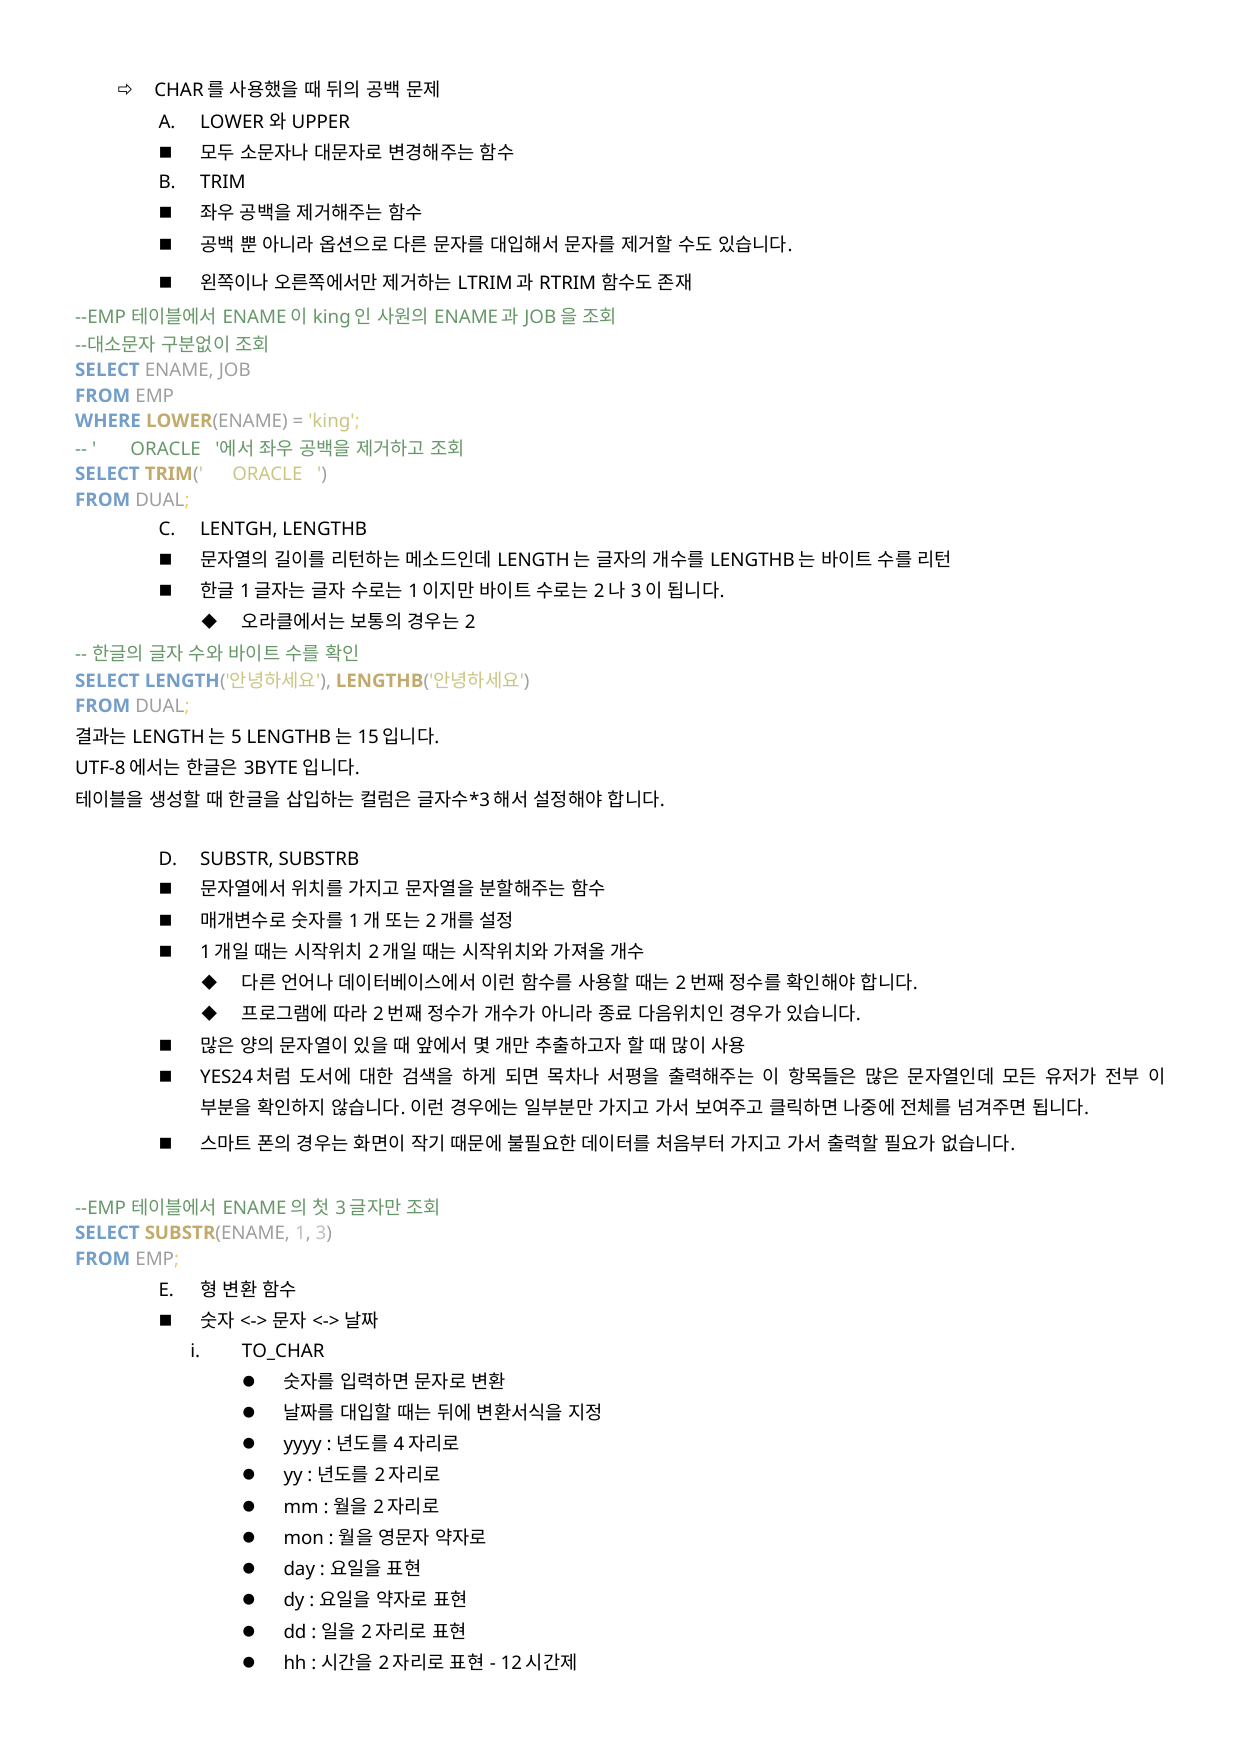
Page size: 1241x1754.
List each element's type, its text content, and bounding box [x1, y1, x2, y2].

list 숫자를 입력하면 문자로 변환 [242, 1366, 1165, 1393]
text --EMP 테이블에서 ENAME이 king인 사원의 ENAME과 JOB을 조회 [75, 302, 1165, 329]
text FROM DUAL; [75, 692, 1165, 718]
text --EMP 테이블에서 ENAME의 첫 3글자만 조회 [75, 1192, 1165, 1220]
list mon : 월을 영문자 약자로 [242, 1522, 1165, 1550]
list 1개일 때는 시작위치 2개일 때는 시작위치와 가져올 개수 [158, 937, 1165, 964]
list day : 요일을 표현 [242, 1554, 1165, 1581]
list 형 변환 함수 [158, 1274, 1165, 1302]
list dd : 일을 2자리로 표현 [242, 1616, 1165, 1643]
list 왼쪽이나 오른쪽에서만 제거하는 LTRIM과 RTRIM 함수도 존재 [158, 261, 1165, 297]
list 한글 1글자는 글자 수로는 1이지만 바이트 수로는 2나 3이 됩니다. [158, 576, 1165, 603]
text FROM EMP; [75, 1245, 1165, 1271]
list 문자열에서 위치를 가지고 문자열을 분할해주는 함수 [158, 874, 1165, 901]
text --대소문자 구분없이 조회 [75, 329, 1165, 357]
list LENTGH, LENGTHB [158, 515, 1165, 541]
text -- ' ORACLE '에서 좌우 공백을 제거하고 조회 [75, 433, 1165, 460]
list mm : 월을 2자리로 [242, 1491, 1165, 1518]
text WHERE LOWER(ENAME) = 'king'; [75, 408, 1165, 433]
list 날짜를 대입할 때는 뒤에 변환서식을 지정 [242, 1397, 1165, 1425]
text SELECT ENAME, JOB [75, 357, 1165, 382]
list 숫자 <-> 문자 <-> 날짜 [158, 1306, 1165, 1333]
text SELECT SUBSTR(ENAME, 1, 3) [75, 1220, 1165, 1245]
list 다른 언어나 데이터베이스에서 이런 함수를 사용할 때는 2번째 정수를 확인해야 합니다. [200, 968, 1165, 995]
list 좌우 공백을 제거해주는 함수 [158, 198, 1165, 225]
list 오라클에서는 보통의 경우는 2 [200, 607, 1165, 634]
list yy : 년도를 2자리로 [242, 1460, 1165, 1487]
list yyyy : 년도를 4자리로 [242, 1429, 1165, 1456]
text 테이블을 생성할 때 한글을 삽입하는 컬럼은 글자수*3해서 설정해야 합니다. [75, 784, 1165, 811]
text FROM EMP [75, 382, 1165, 408]
list YES24처럼 도서에 대한 검색을 하게 되면 목차나 서평을 출력해주는 이 항목들은 많은 문자열인데 모든 유저가 전부 이 부분을 확인하지 않습니다. 이런 경우에는 일부분만 가지고 가서 보여주고 클릭하면 나중에 전체를 넘겨주면 됩니다. [158, 1062, 1165, 1120]
list 매개변수로 숫자를 1개 또는 2개를 설정 [158, 905, 1165, 932]
text SELECT LENGTH('안녕하세요'), LENGTHB('안녕하세요') [75, 665, 1165, 692]
list dy : 요일을 약자로 표현 [242, 1585, 1165, 1612]
text FROM DUAL; [75, 486, 1165, 511]
list CHAR를 사용했을 때 뒤의 공백 문제 [117, 75, 1165, 102]
text SELECT TRIM(' ORACLE ') [75, 460, 1165, 486]
text UTF-8에서는 한글은 3BYTE 입니다. [75, 753, 1165, 780]
list SUBSTR, SUBSTRB [158, 845, 1165, 870]
list LOWER 와 UPPER [158, 106, 1165, 133]
list hh : 시간을 2자리로 표현 - 12시간제 [242, 1647, 1165, 1675]
text -- 한글의 글자 수와 바이트 수를 확인 [75, 638, 1165, 665]
list TRIM [158, 169, 1165, 194]
text 결과는 LENGTH는 5 LENGTHB는 15입니다. [75, 722, 1165, 749]
list 스마트 폰의 경우는 화면이 작기 때문에 불필요한 데이터를 처음부터 가지고 가서 출력할 필요가 없습니다. [158, 1124, 1165, 1158]
list 많은 양의 문자열이 있을 때 앞에서 몇 개만 추출하고자 할 때 많이 사용 [158, 1030, 1165, 1057]
list TO_CHAR [200, 1337, 1165, 1362]
list 모두 소문자나 대문자로 변경해주는 함수 [158, 137, 1165, 165]
list 프로그램에 따라 2번째 정수가 개수가 아니라 종료 다음위치인 경우가 있습니다. [200, 999, 1165, 1026]
list 공백 뿐 아니라 옵션으로 다른 문자를 대입해서 문자를 제거할 수도 있습니다. [158, 229, 1165, 256]
list 문자열의 길이를 리턴하는 메소드인데 LENGTH는 글자의 개수를 LENGTHB는 바이트 수를 리턴 [158, 544, 1165, 572]
